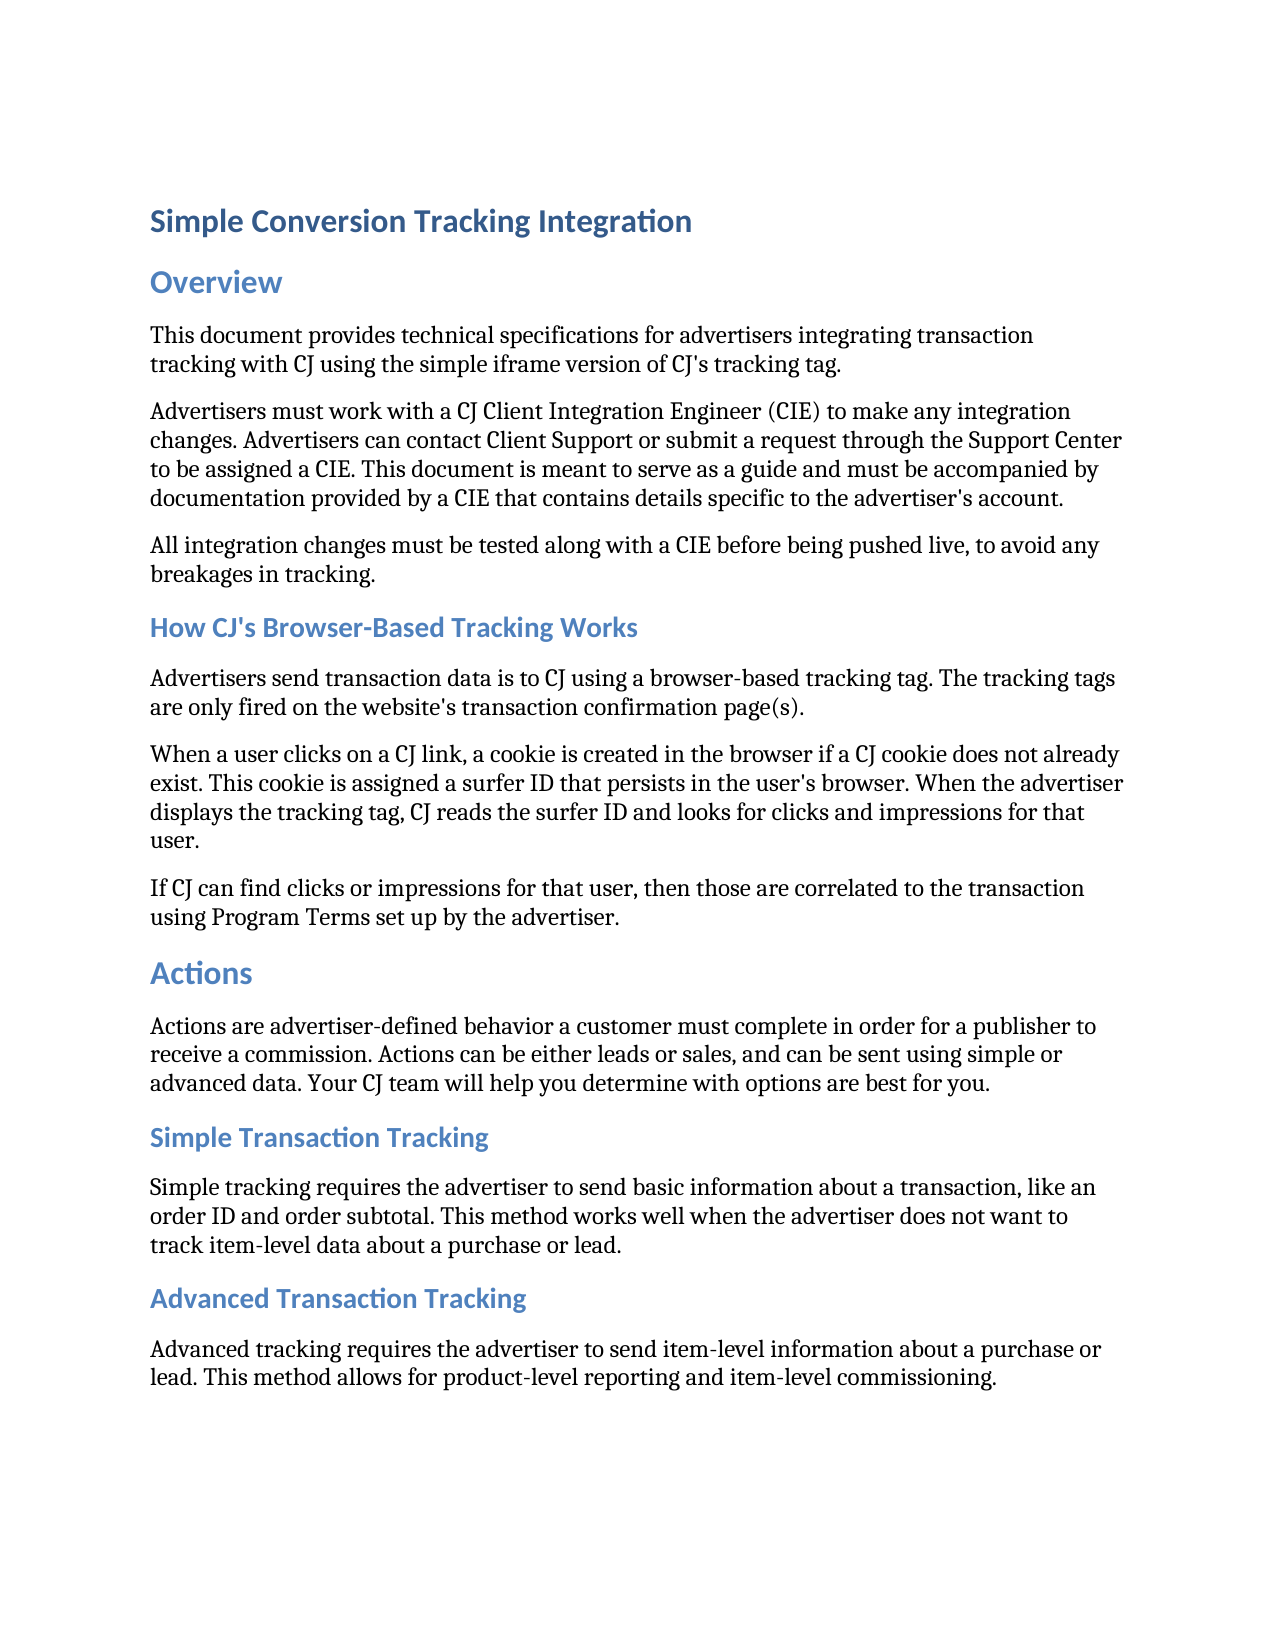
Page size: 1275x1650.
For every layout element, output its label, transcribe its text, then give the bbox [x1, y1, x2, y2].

text Actions are advertiser-defined behavior a customer must complete in order for a publisher to receive a commission. Actions can be either leads or sales, and can be sent using simple or advanced data. Your CJ team will help you determine with options are best for you. [150, 1012, 1125, 1098]
text If CJ can find clicks or impressions for that user, then those are correlated to the transaction using Program Terms set up by the advertiser. [150, 874, 1125, 931]
subtitle Overview [150, 262, 1125, 302]
text This document provides technical specifications for advertisers integrating transaction tracking with CJ using the simple iframe version of CJ's tracking tag. [150, 321, 1125, 378]
subtitle How CJ's Browser-Based Tracking Works [150, 609, 1125, 645]
text When a user clicks on a CJ link, a cookie is created in the browser if a CJ cookie does not already exist. This cookie is assigned a surfer ID that persists in the user's browser. When the advertiser displays the tracking tag, CJ reads the surfer ID and looks for clicks and impressions for that user. [150, 740, 1125, 855]
subtitle Advanced Transaction Tracking [150, 1280, 1125, 1316]
subtitle Simple Transaction Tracking [150, 1119, 1125, 1154]
text Simple tracking requires the advertiser to send basic information about a transaction, like an order ID and order subtotal. This method works well when the advertiser does not want to track item-level data about a purchase or lead. [150, 1173, 1125, 1259]
text Advertisers send transaction data is to CJ using a browser-based tracking tag. The tracking tags are only fired on the website's transaction confirmation page(s). [150, 664, 1125, 721]
subtitle Actions [150, 952, 1125, 993]
text All integration changes must be tested along with a CIE before being pushed live, to avoid any breakages in tracking. [150, 531, 1125, 588]
text Advanced tracking requires the advertiser to send item-level information about a purchase or lead. This method allows for product-level reporting and item-level commissioning. [150, 1334, 1125, 1392]
subtitle Simple Conversion Tracking Integration [150, 200, 1125, 241]
text Advertisers must work with a CJ Client Integration Engineer (CIE) to make any integration changes. Advertisers can contact Client Support or submit a request through the Support Center to be assigned a CIE. This document is meant to serve as a guide and must be accompanied by documentation provided by a CIE that contains details specific to the advertiser's account. [150, 397, 1125, 512]
